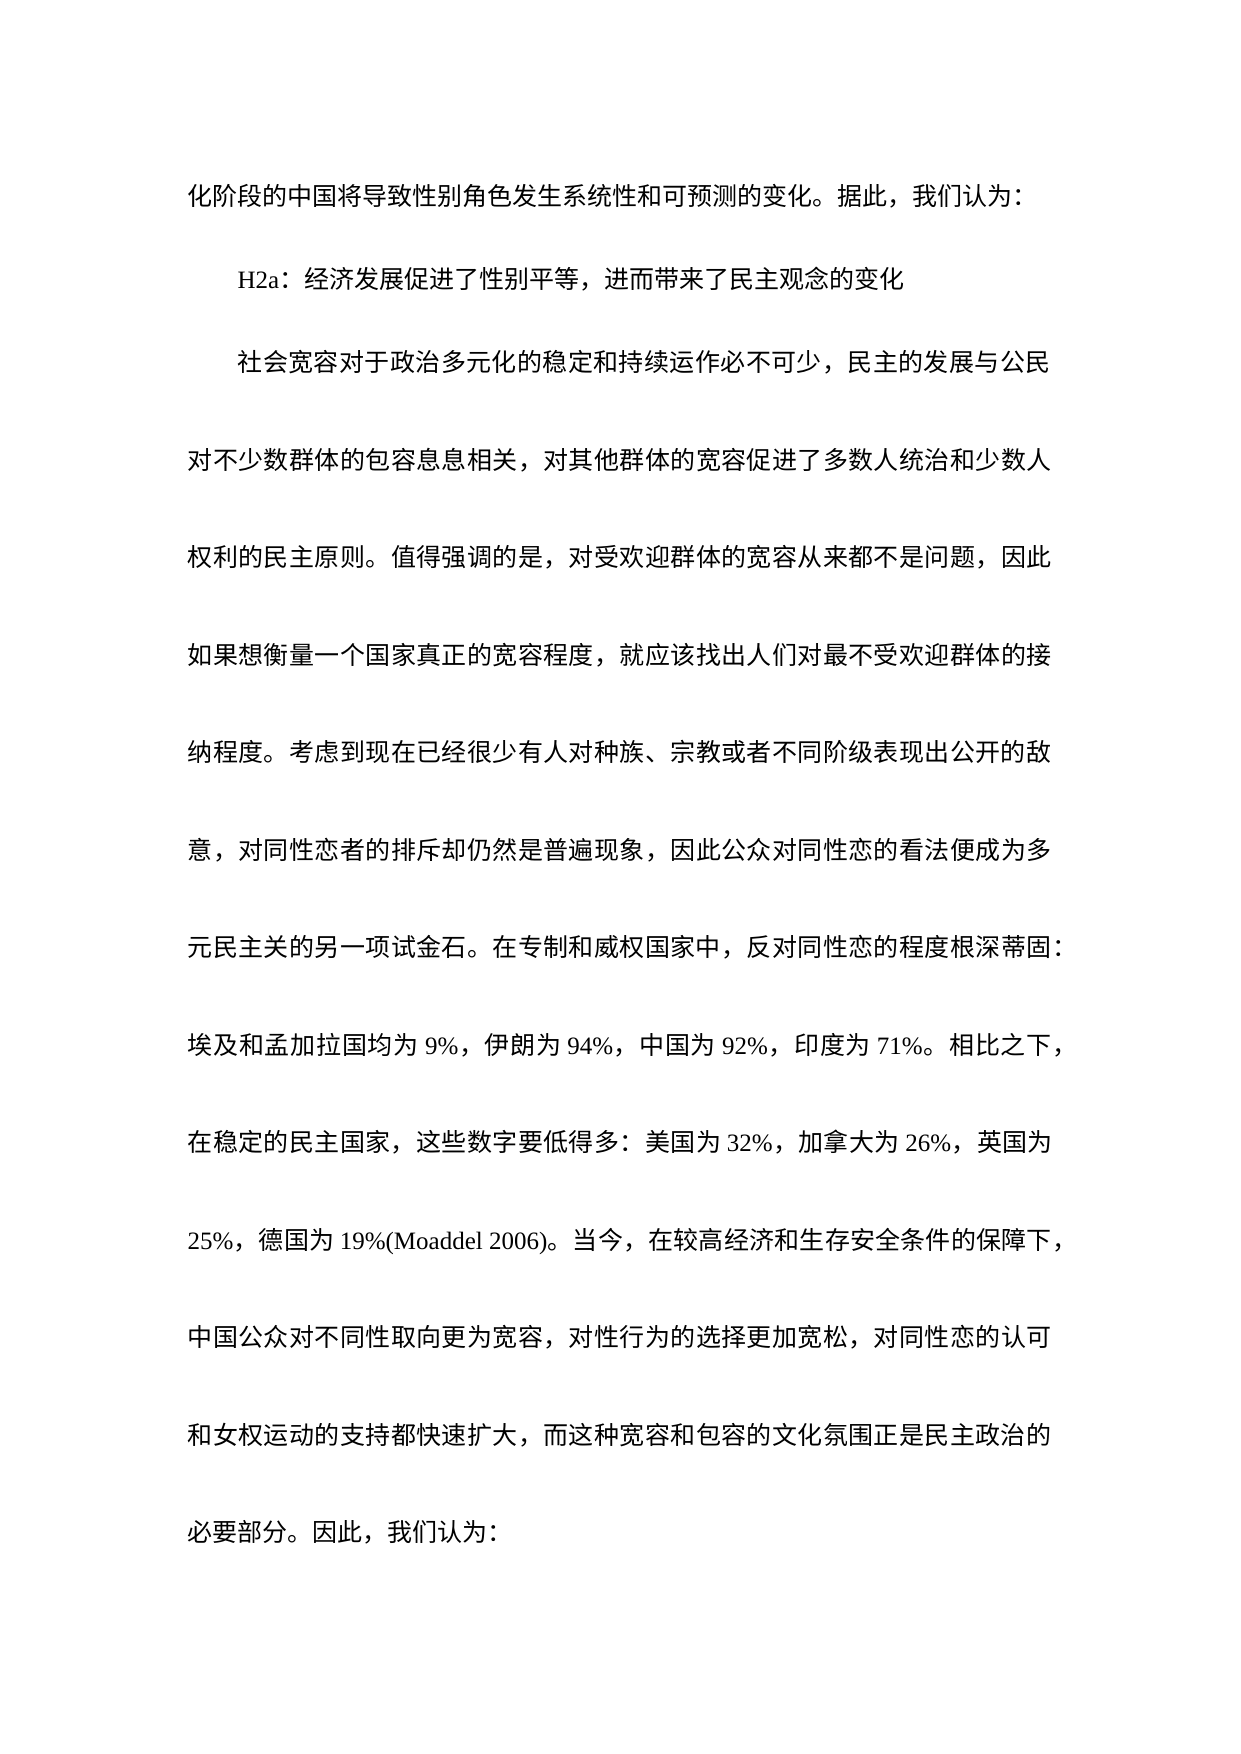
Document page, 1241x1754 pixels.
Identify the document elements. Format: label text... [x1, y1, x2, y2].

text 社会宽容对于政治多元化的稳定和持续运作必不可少，民主的发展与公民对不少数群体的包容息息相关，对其他群体的宽容促进了多数人统治和少数人权利的民主原则。值得强调的是，对受欢迎群体的宽容从来都不是问题，因此如果想衡量一个国家真正的宽容程度，就应该找出人们对最不受欢迎群体的接纳程度。考虑到现在已经很少有人对种族、宗教或者不同阶级表现出公开的敌意，对同性恋者的排斥却仍然是普遍现象，因此公众对同性恋的看法便成为多元民主关的另一项试金石。在专制和威权国家中，反对同性恋的程度根深蒂固：埃及和孟加拉国均为9%，伊朗为94%，中国为92%，印度为71%。相比之下，在稳定的民主国家，这些数字要低得多：美国为32%，加拿大为26%，英国为25%，德国为19%(Moaddel 2006)。当今，在较高经济和生存安全条件的保障下，中国公众对不同性取向更为宽容，对性行为的选择更加宽松，对同性恋的认可和女权运动的支持都快速扩大，而这种宽容和包容的文化氛围正是民主政治的必要部分。因此，我们认为： [187, 328, 1053, 1563]
text H2a：经济发展促进了性别平等，进而带来了民主观念的变化 [187, 245, 1053, 310]
